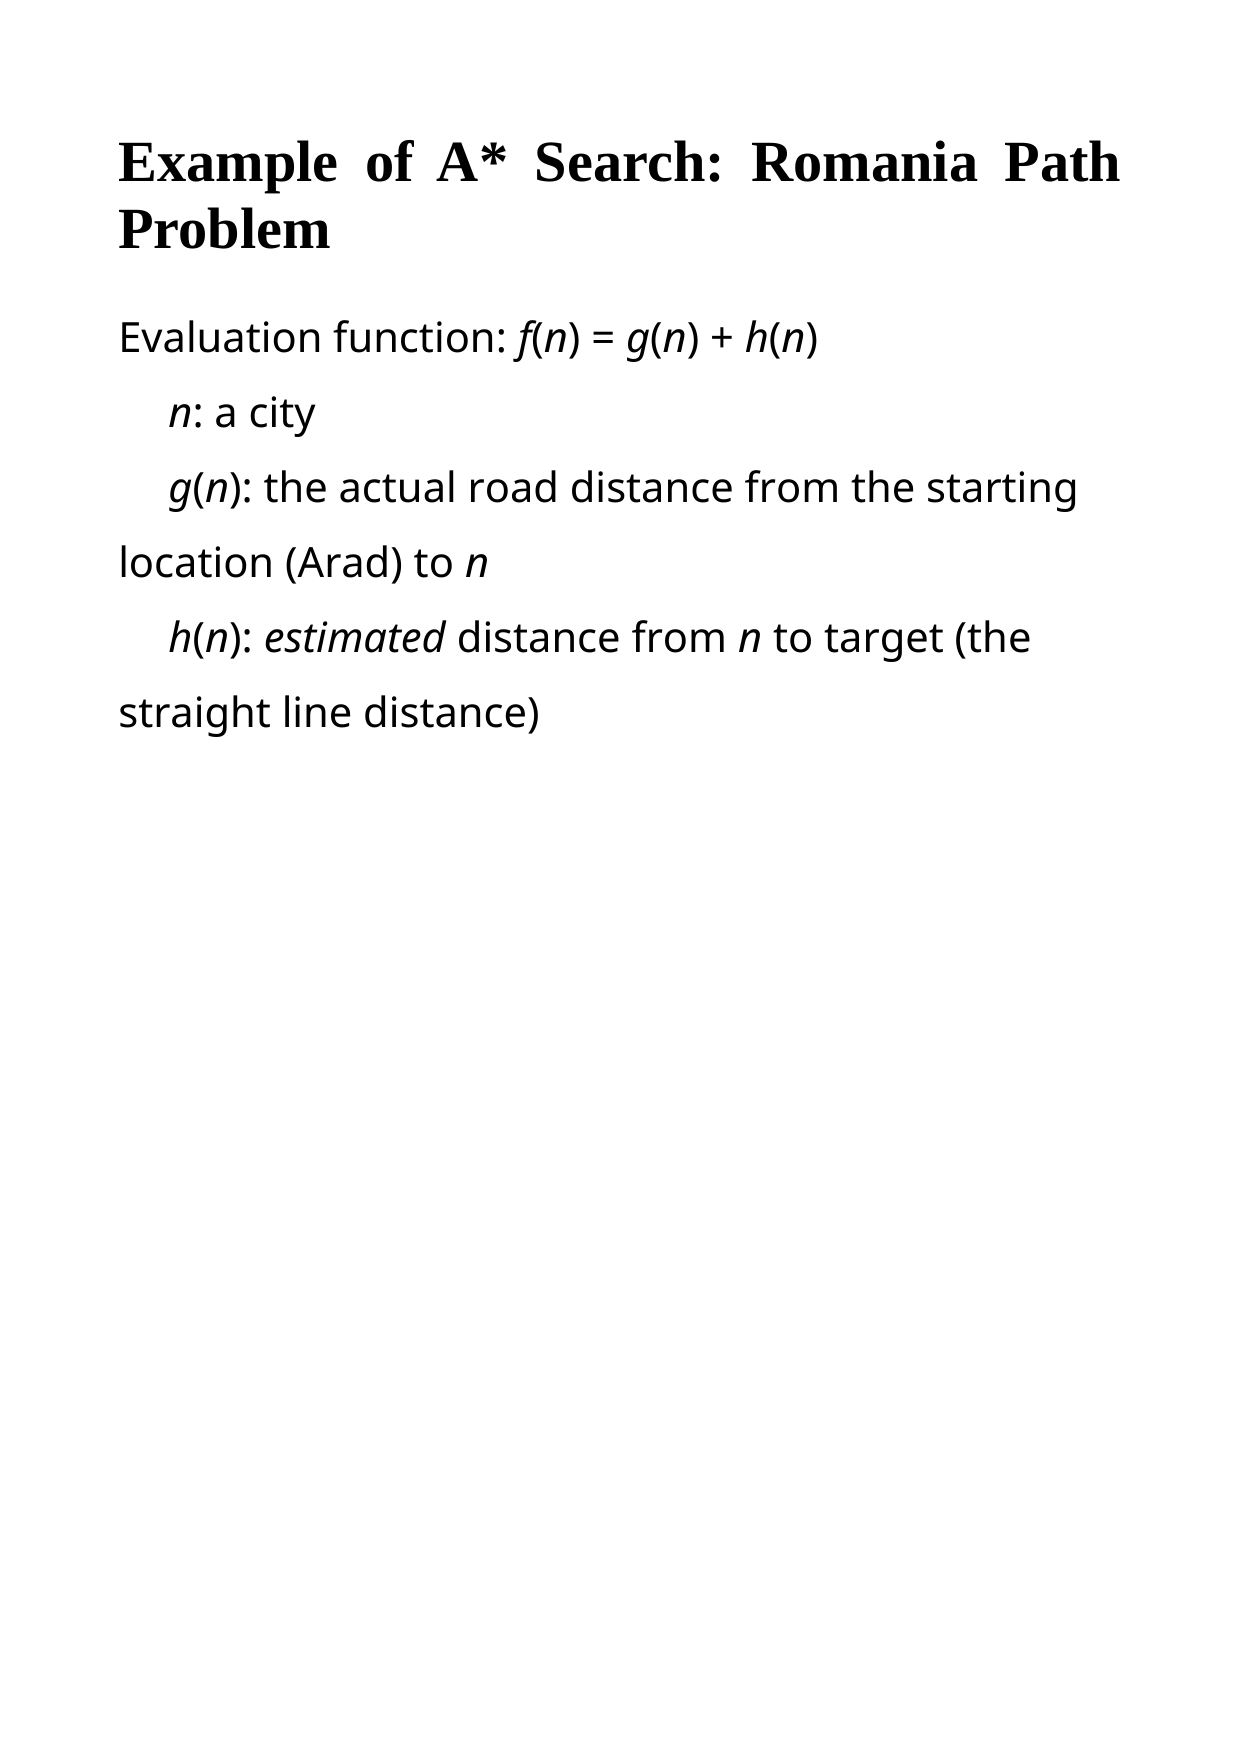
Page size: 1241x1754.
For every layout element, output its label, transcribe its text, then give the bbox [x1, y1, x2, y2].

text Evaluation function: f(n) = g(n) + h(n) [118, 299, 1122, 374]
text h(n): estimated distance from n to target (the straight line distance) [118, 599, 1122, 749]
text Example of A* Search: Romania Path Problem [118, 127, 1122, 261]
text g(n): the actual road distance from the starting location (Arad) to n [118, 449, 1122, 599]
text n: a city [118, 374, 1122, 449]
